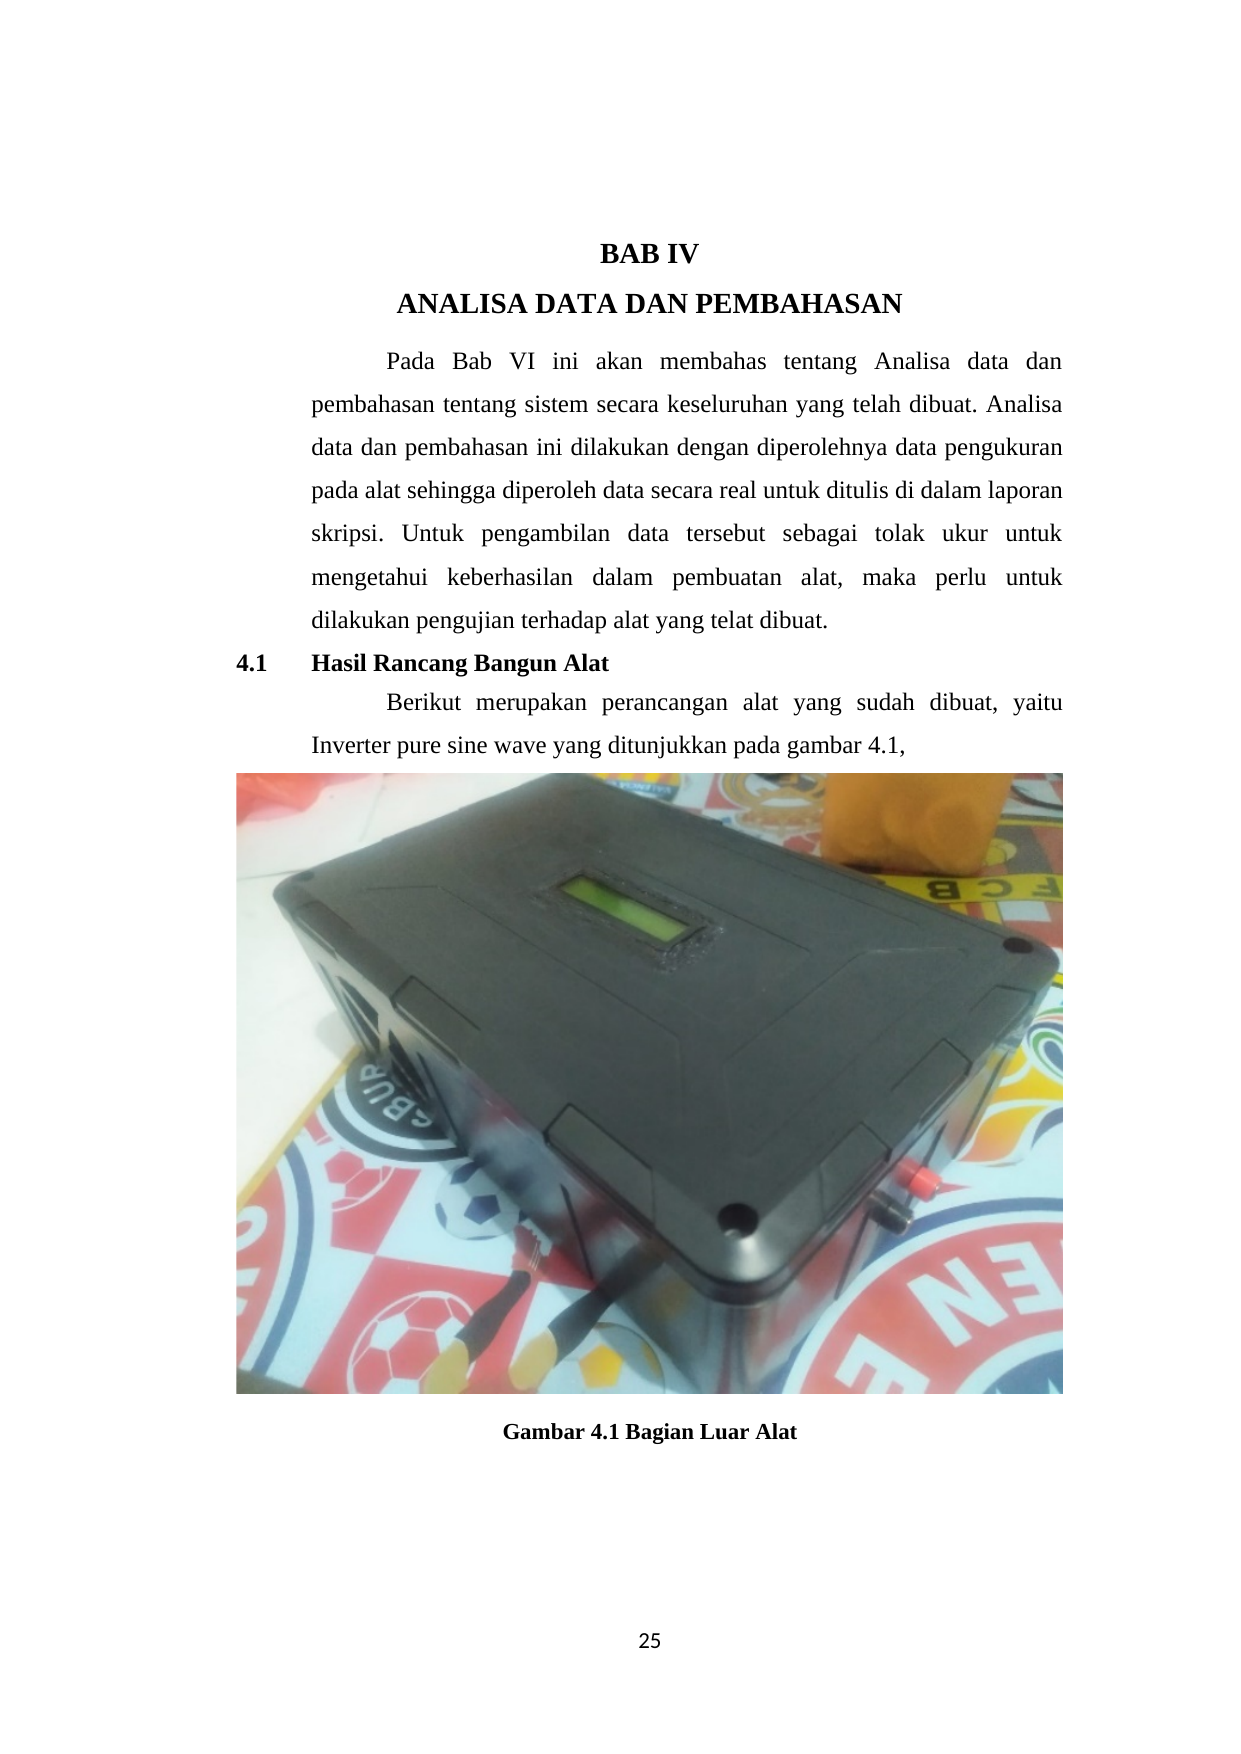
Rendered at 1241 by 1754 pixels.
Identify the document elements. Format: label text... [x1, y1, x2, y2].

text ANALISA DATA DAN PEMBAHASAN [236, 287, 1063, 320]
text Pada Bab VI ini akan membahas tentang Analisa data dan pembahasan tentang sistem secara keseluruhan yang telah dibuat. Analisa data dan pembahasan ini dilakukan dengan diperolehnya data pengukuran pada alat sehingga diperoleh data secara real untuk ditulis di dalam laporan skripsi. Untuk pengambilan data tersebut sebagai tolak ukur untuk mengetahui keberhasilan dalam pembuatan alat, maka perlu untuk dilakukan pengujian terhadap alat yang telat dibuat. [311, 346, 1063, 633]
text Berikut merupakan perancangan alat yang sudah dibuat, yaitu Inverter pure sine wave yang ditunjukkan pada gambar 4.1, [311, 687, 1063, 759]
picture [236, 773, 1063, 1394]
subtitle 4.1 Hasil Rancang Bangun Alat [236, 648, 1063, 677]
subtitle BAB IV [236, 236, 1063, 270]
text Gambar 4.1 Bagian Luar Alat [236, 1418, 1063, 1445]
